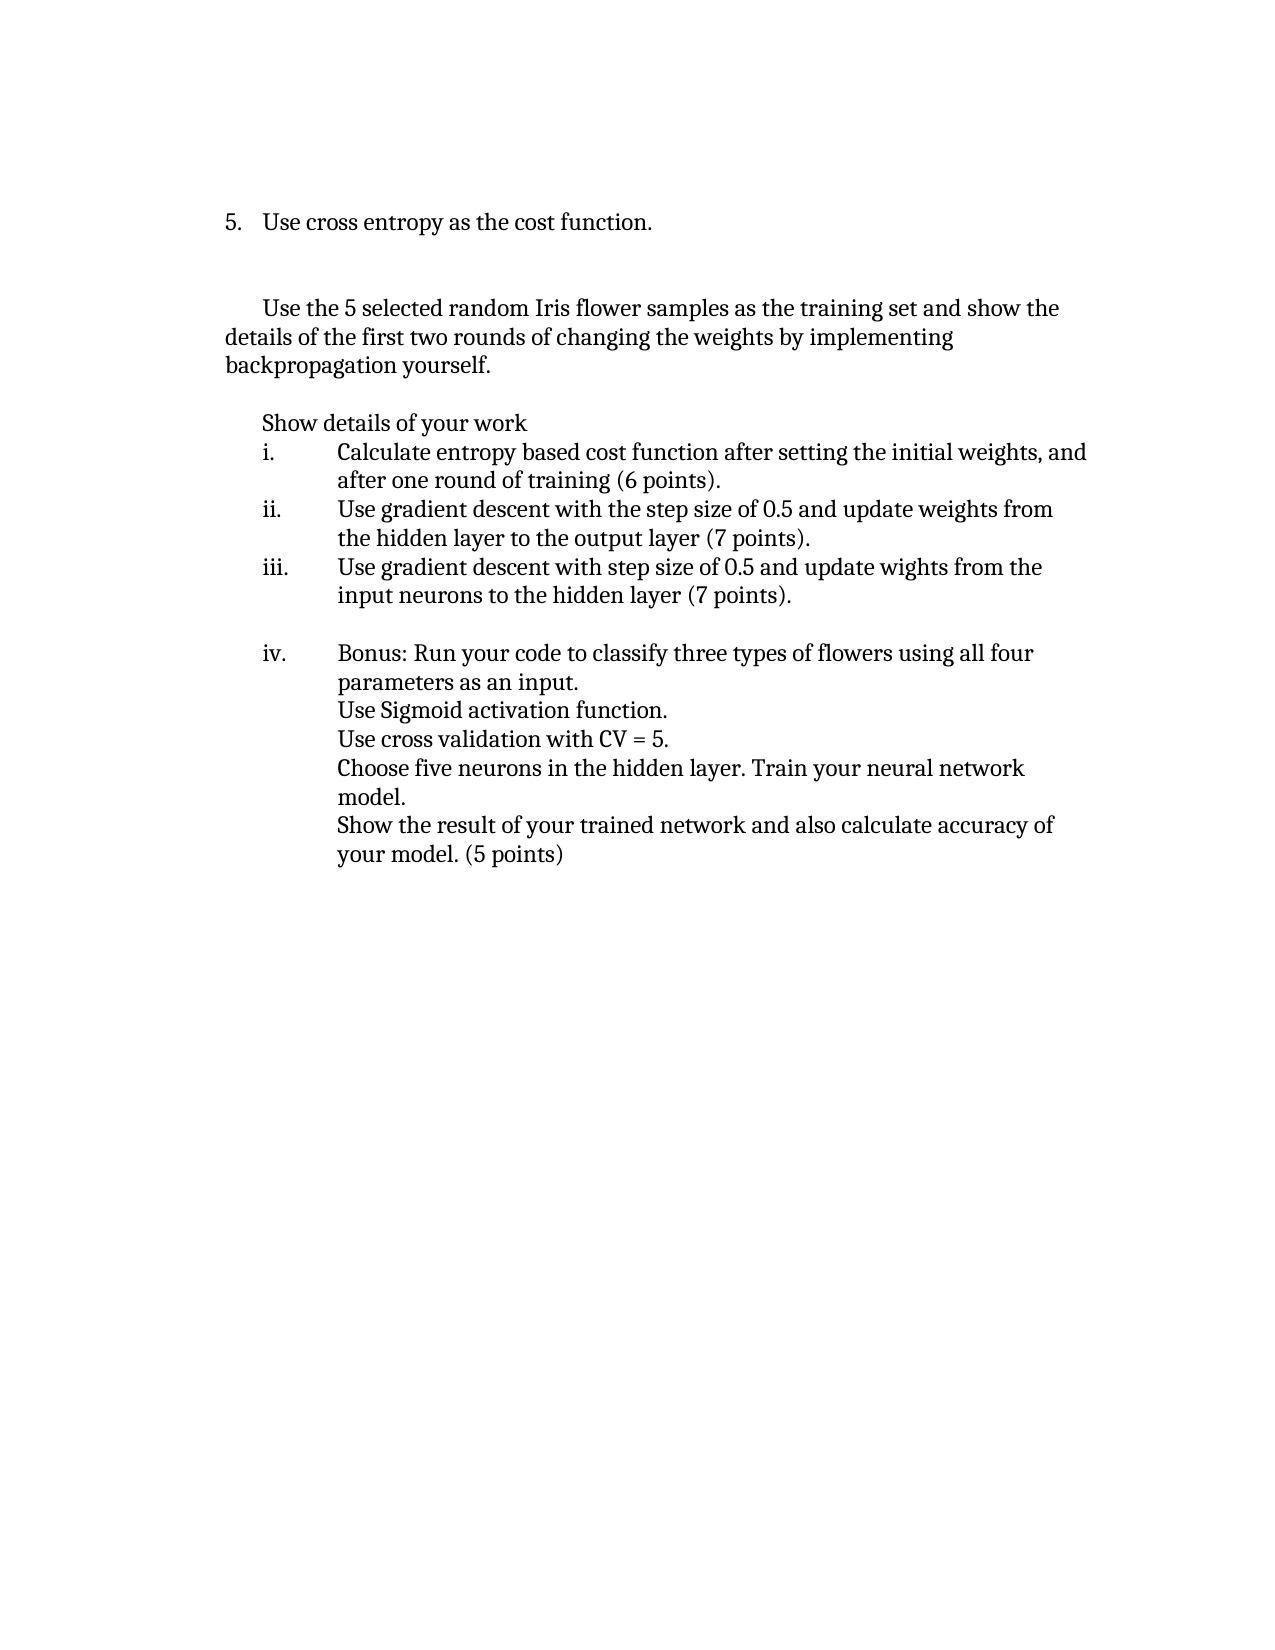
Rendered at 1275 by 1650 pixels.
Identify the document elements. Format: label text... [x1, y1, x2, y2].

list Calculate entropy based cost function after setting the initial weights, and after one round of training (6 points). [262, 437, 1087, 495]
text Show details of your work [225, 409, 1087, 437]
list Show the result of your trained network and also calculate accuracy of your model. (5 points) [337, 811, 1087, 869]
list Use cross validation with CV = 5. [337, 725, 1087, 754]
list Bonus: Run your code to classify three types of flowers using all four parameters as an input. [262, 639, 1087, 696]
list Choose five neurons in the hidden layer. Train your neural network model. [337, 754, 1087, 811]
text Use Sigmoid activation function. [337, 696, 1087, 725]
list Use gradient descent with the step size of 0.5 and update weights from the hidden layer to the output layer (7 points). [262, 495, 1087, 552]
text Use the 5 selected random Iris flower samples as the training set and show the details of the first two rounds of changing the weights by implementing backpropagation yourself. [225, 294, 1087, 380]
list Use gradient descent with step size of 0.5 and update wights from the input neurons to the hidden layer (7 points). [262, 552, 1087, 610]
list Use cross entropy as the cost function. [225, 207, 1087, 236]
